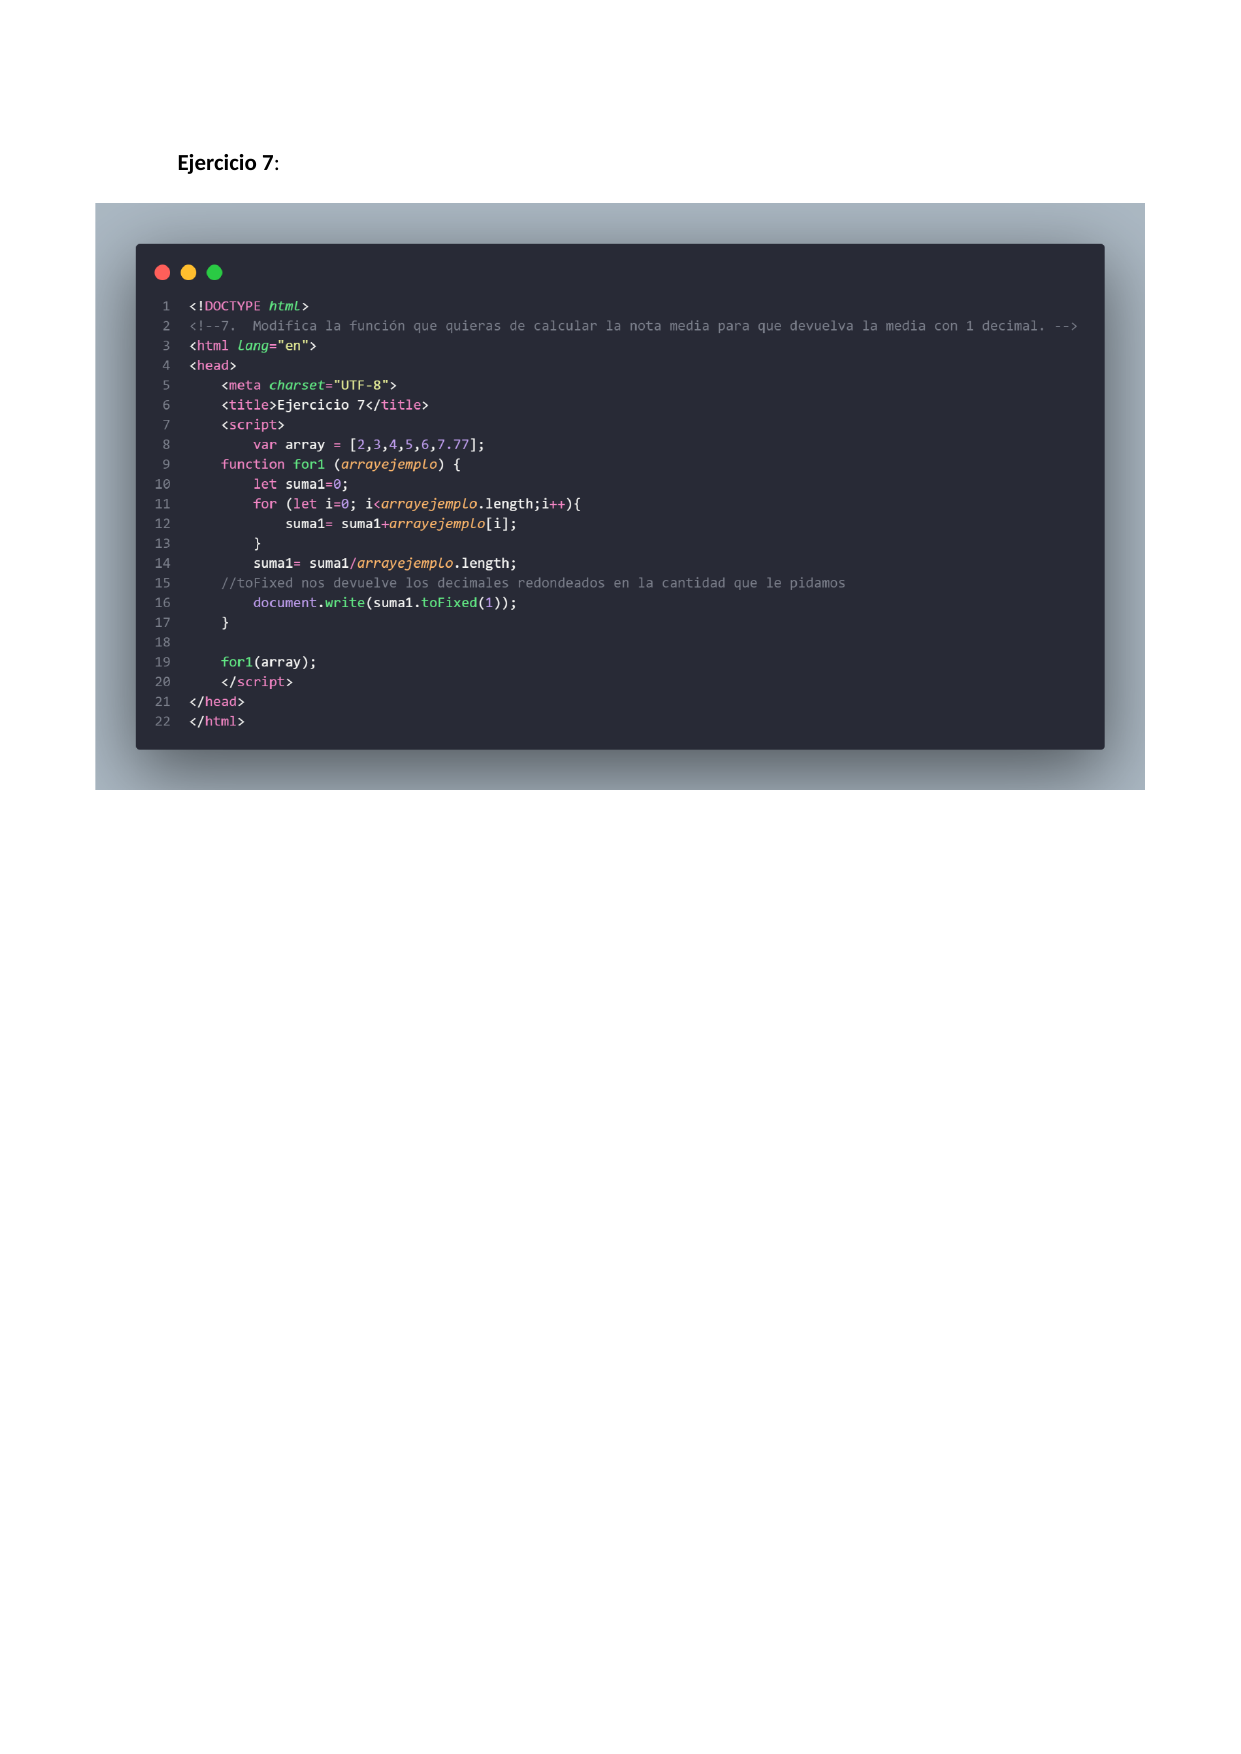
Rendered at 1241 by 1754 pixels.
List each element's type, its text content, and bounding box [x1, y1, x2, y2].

picture [95, 203, 1145, 790]
text Ejercicio 7: [177, 148, 1063, 176]
